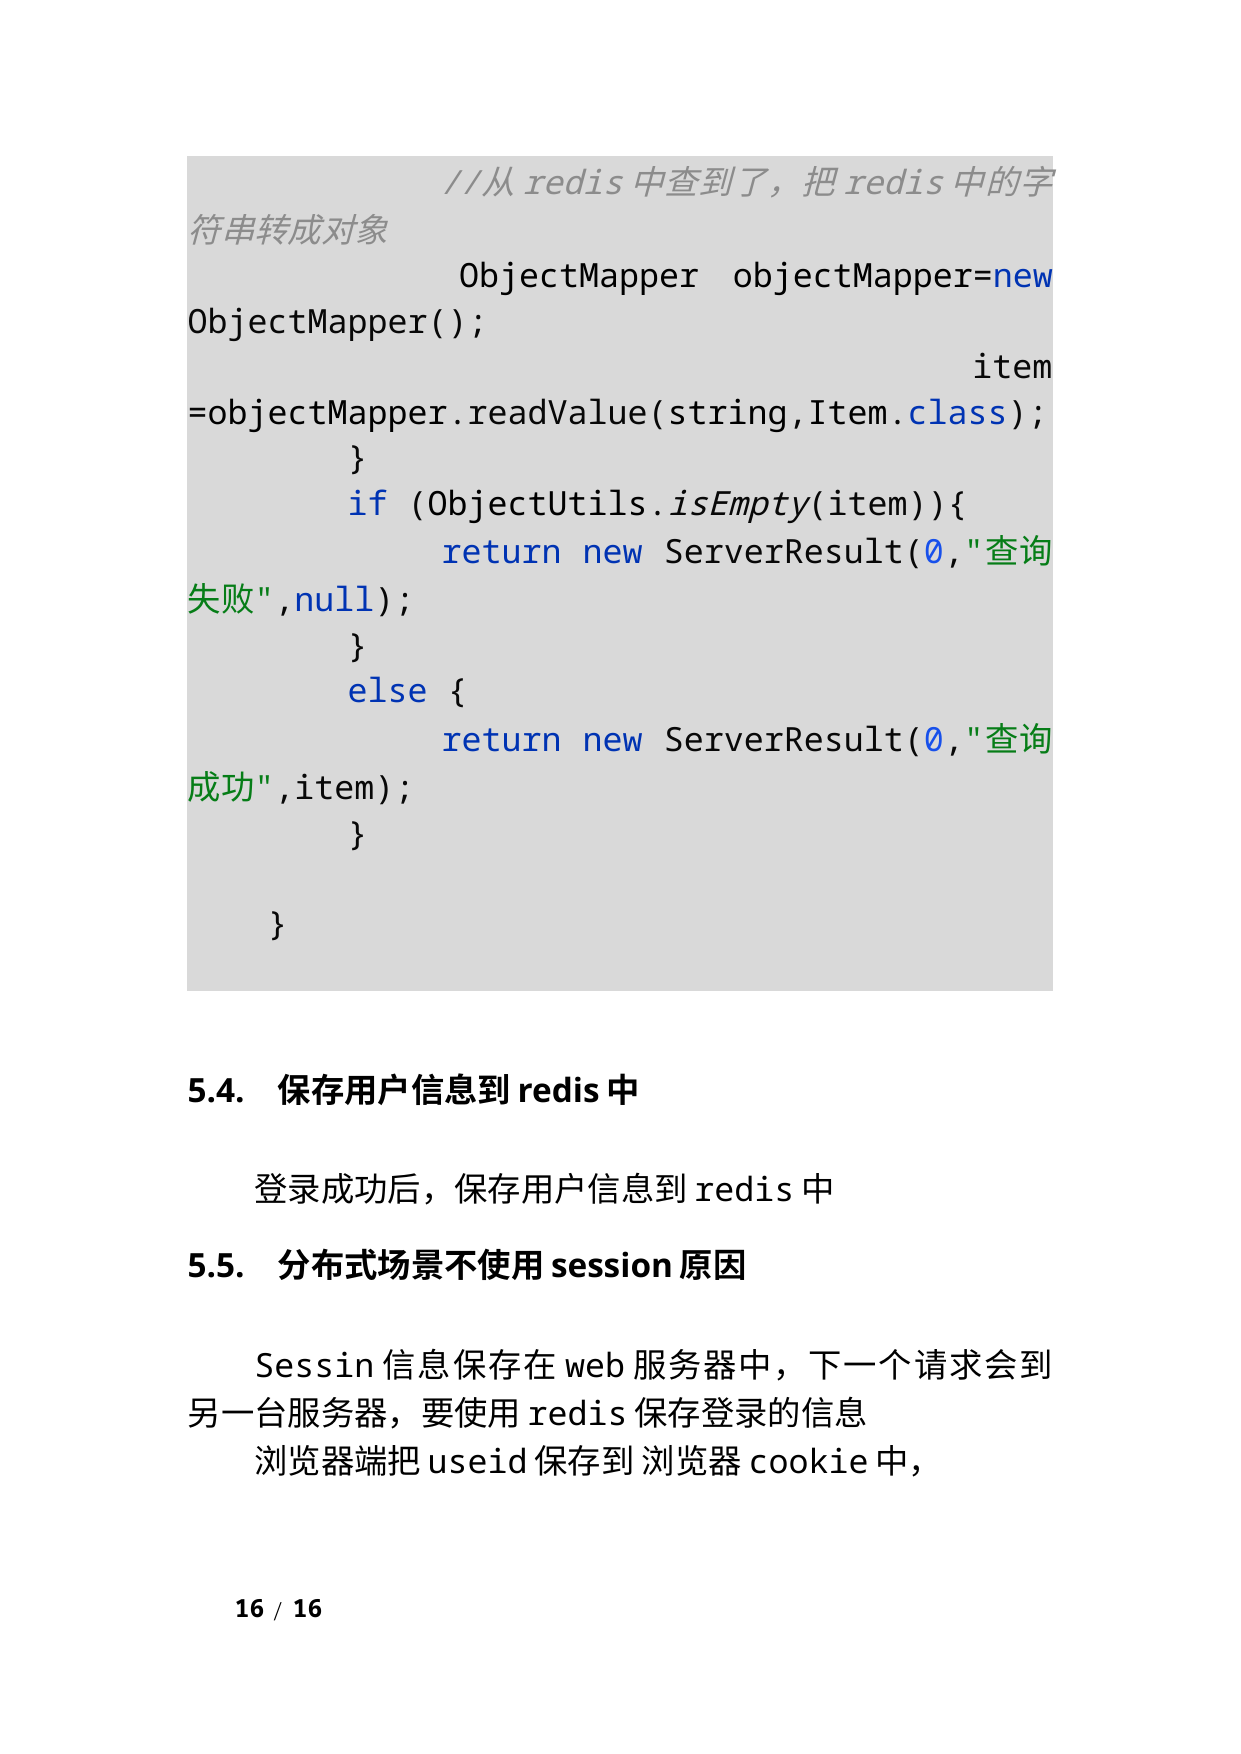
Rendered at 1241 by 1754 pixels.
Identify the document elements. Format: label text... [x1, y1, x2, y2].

subtitle 保存用户信息到redis中 [187, 1063, 1053, 1112]
text 登录成功后，保存用户信息到redis中 [187, 1163, 1053, 1212]
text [187, 156, 1053, 946]
text Sessin信息保存在web服务器中，下一个请求会到另一台服务器，要使用redis保存登录的信息 [187, 1338, 1053, 1435]
subtitle 分布式场景不使用session原因 [187, 1239, 1053, 1287]
text 浏览器端把useid保存到 浏览器cookie中， [187, 1435, 1053, 1484]
